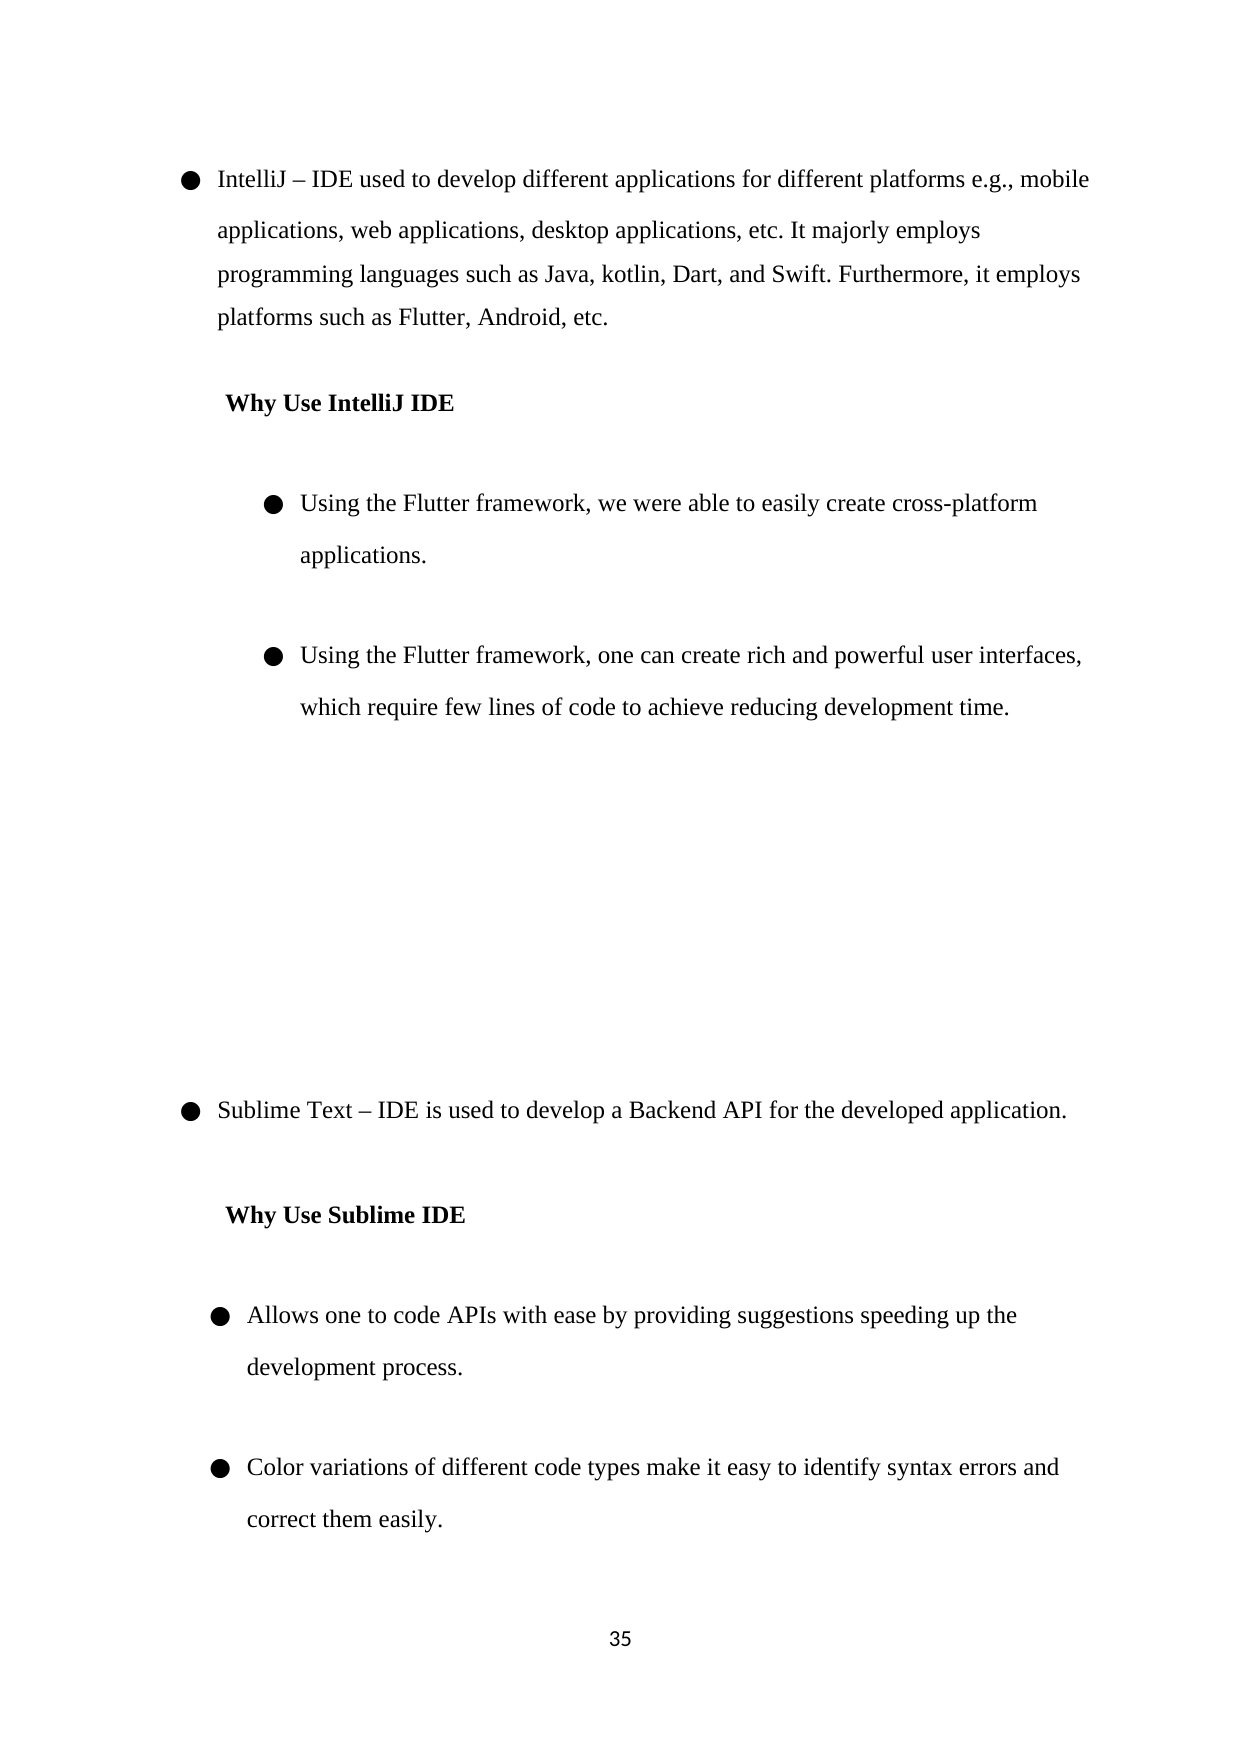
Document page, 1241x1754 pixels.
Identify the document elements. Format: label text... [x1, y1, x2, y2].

list Color variations of different code types make it easy to identify syntax errors and correct them easily. [209, 1439, 1090, 1533]
list Using the Flutter framework, one can create rich and powerful user interfaces, which require few lines of code to achieve reducing development time. [262, 626, 1090, 721]
list Sublime Text – IDE is used to develop a Backend API for the developed application. [179, 1082, 1090, 1133]
list IntelliJ – IDE used to develop different applications for different platforms e.g., mobile applications, web applications, desktop applications, etc. It majorly employs programming languages such as Java, kotlin, Dart, and Swift. Furthermore, it employs platforms such as Flutter, Android, etc. [179, 150, 1090, 331]
text Why Use IntelliJ IDE [225, 388, 1090, 417]
list Using the Flutter framework, we were able to easily create cross-platform applications. [262, 474, 1090, 569]
list Allows one to code APIs with ease by providing suggestions speeding up the development process. [209, 1287, 1090, 1381]
text Why Use Sublime IDE [225, 1201, 1090, 1229]
